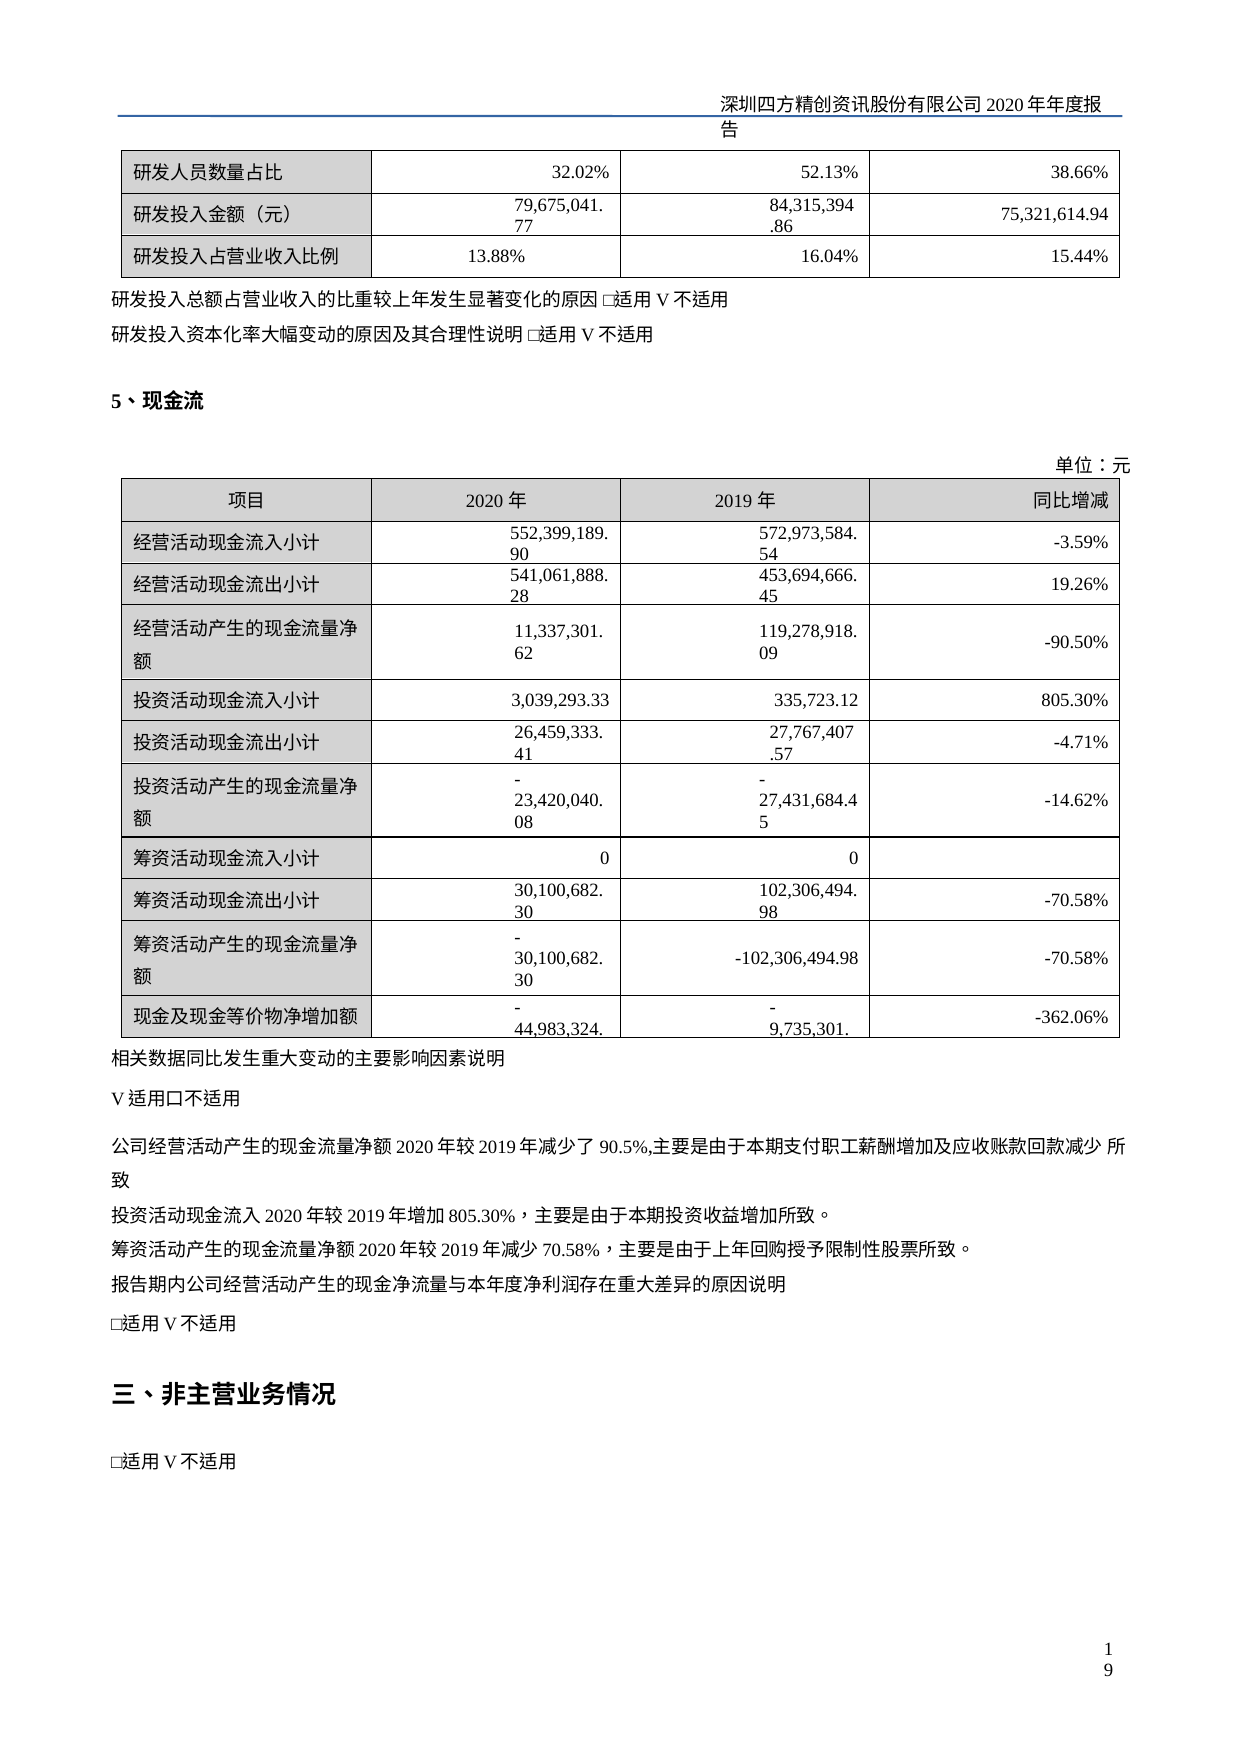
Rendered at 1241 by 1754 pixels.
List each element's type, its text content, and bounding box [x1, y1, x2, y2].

table_cell 研发投入占营业收入比例 [122, 236, 371, 277]
table_cell 75,321,614.94 [870, 194, 1119, 234]
table_cell [870, 838, 1119, 878]
text □适用V不适用 [111, 1311, 1130, 1336]
table_header 52.13% [621, 151, 869, 193]
text 投资活动现金流入2020年较2019年增加805.30%，主要是由于本期投资收益增加所致。 [111, 1194, 1130, 1229]
table_cell -70.58% [870, 921, 1119, 995]
table_header 项目 [122, 479, 371, 521]
table_cell 19.26% [870, 564, 1119, 604]
table_cell -4.71% [870, 721, 1119, 762]
table_cell -9,735,301.87 [621, 996, 869, 1037]
table_cell 102,306,494.98 [621, 879, 869, 920]
text 研发投入总额占营业收入的比重较上年发生显著变化的原因 □适用V不适用 [111, 278, 1130, 313]
table_cell 552,399,189.90 [372, 522, 620, 562]
table_cell 79,675,041.77 [372, 194, 620, 234]
table_cell -44,983,324.71 [372, 996, 620, 1037]
text 单位：元 [111, 452, 1130, 478]
text V适用口不适用 [111, 1085, 1130, 1110]
table_cell -102,306,494.98 [621, 921, 869, 995]
table_cell 119,278,918.09 [621, 605, 869, 678]
table_cell 研发投入金额（元） [122, 194, 371, 234]
text 报告期内公司经营活动产生的现金净流量与本年度净利润存在重大差异的原因说明 [111, 1263, 1130, 1298]
table_header 2019 年 [621, 479, 869, 521]
text 相关数据同比发生重大变动的主要影响因素说明 [111, 1038, 1130, 1072]
table_cell 572,973,584.54 [621, 522, 869, 562]
table_cell -3.59% [870, 522, 1119, 562]
table_cell 现金及现金等价物净增加额 [122, 996, 371, 1037]
table_cell 11,337,301.62 [372, 605, 620, 678]
table_cell 经营活动产生的现金流量净 额 [122, 605, 371, 678]
table_header 研发人员数量占比 [122, 151, 371, 193]
table_cell 335,723.12 [621, 680, 869, 720]
table_cell -70.58% [870, 879, 1119, 920]
table_cell 453,694,666.45 [621, 564, 869, 604]
table_header 2020 年 [372, 479, 620, 521]
table_cell 13.88% [372, 236, 620, 277]
table_cell 投资活动现金流出小计 [122, 721, 371, 762]
table_cell 筹资活动现金流入小计 [122, 838, 371, 878]
text 公司经营活动产生的现金流量净额2020年较2019年减少了 90.5%,主要是由于本期支付职工薪酬增加及应收账款回款减少 所致 [111, 1126, 1130, 1194]
text □适用V不适用 [111, 1448, 1130, 1473]
table_cell 筹资活动现金流出小计 [122, 879, 371, 920]
text 三、非主营业务情况 [111, 1376, 1130, 1410]
table_cell 0 [621, 838, 869, 878]
table_cell 经营活动现金流入小计 [122, 522, 371, 562]
table_cell 经营活动现金流出小计 [122, 564, 371, 604]
table_cell -27,431,684.45 [621, 764, 869, 836]
table_cell -23,420,040.08 [372, 764, 620, 836]
text 筹资活动产生的现金流量净额2020年较2019年减少70.58%，主要是由于上年回购授予限制性股票所致。 [111, 1229, 1130, 1263]
table_cell -90.50% [870, 605, 1119, 678]
table_cell 3,039,293.33 [372, 680, 620, 720]
table_cell 投资活动现金流入小计 [122, 680, 371, 720]
table_cell -362.06% [870, 996, 1119, 1037]
table_cell 27,767,407.57 [621, 721, 869, 762]
table_header 32.02% [372, 151, 620, 193]
table_cell 30,100,682.30 [372, 879, 620, 920]
table_cell -14.62% [870, 764, 1119, 836]
text 5、现金流 [111, 387, 1130, 415]
table_cell 0 [372, 838, 620, 878]
table_cell 26,459,333.41 [372, 721, 620, 762]
table_cell 805.30% [870, 680, 1119, 720]
table_cell 筹资活动产生的现金流量净 额 [122, 921, 371, 995]
table_cell -30,100,682.30 [372, 921, 620, 995]
table_header 38.66% [870, 151, 1119, 193]
table_cell 541,061,888.28 [372, 564, 620, 604]
table_header 同比增减 [870, 479, 1119, 521]
table_cell 84,315,394.86 [621, 194, 869, 234]
table_cell 投资活动产生的现金流量净 额 [122, 764, 371, 836]
table_cell 16.04% [621, 236, 869, 277]
text 研发投入资本化率大幅变动的原因及其合理性说明 □适用V不适用 [111, 313, 1130, 349]
table_cell 15.44% [870, 236, 1119, 277]
